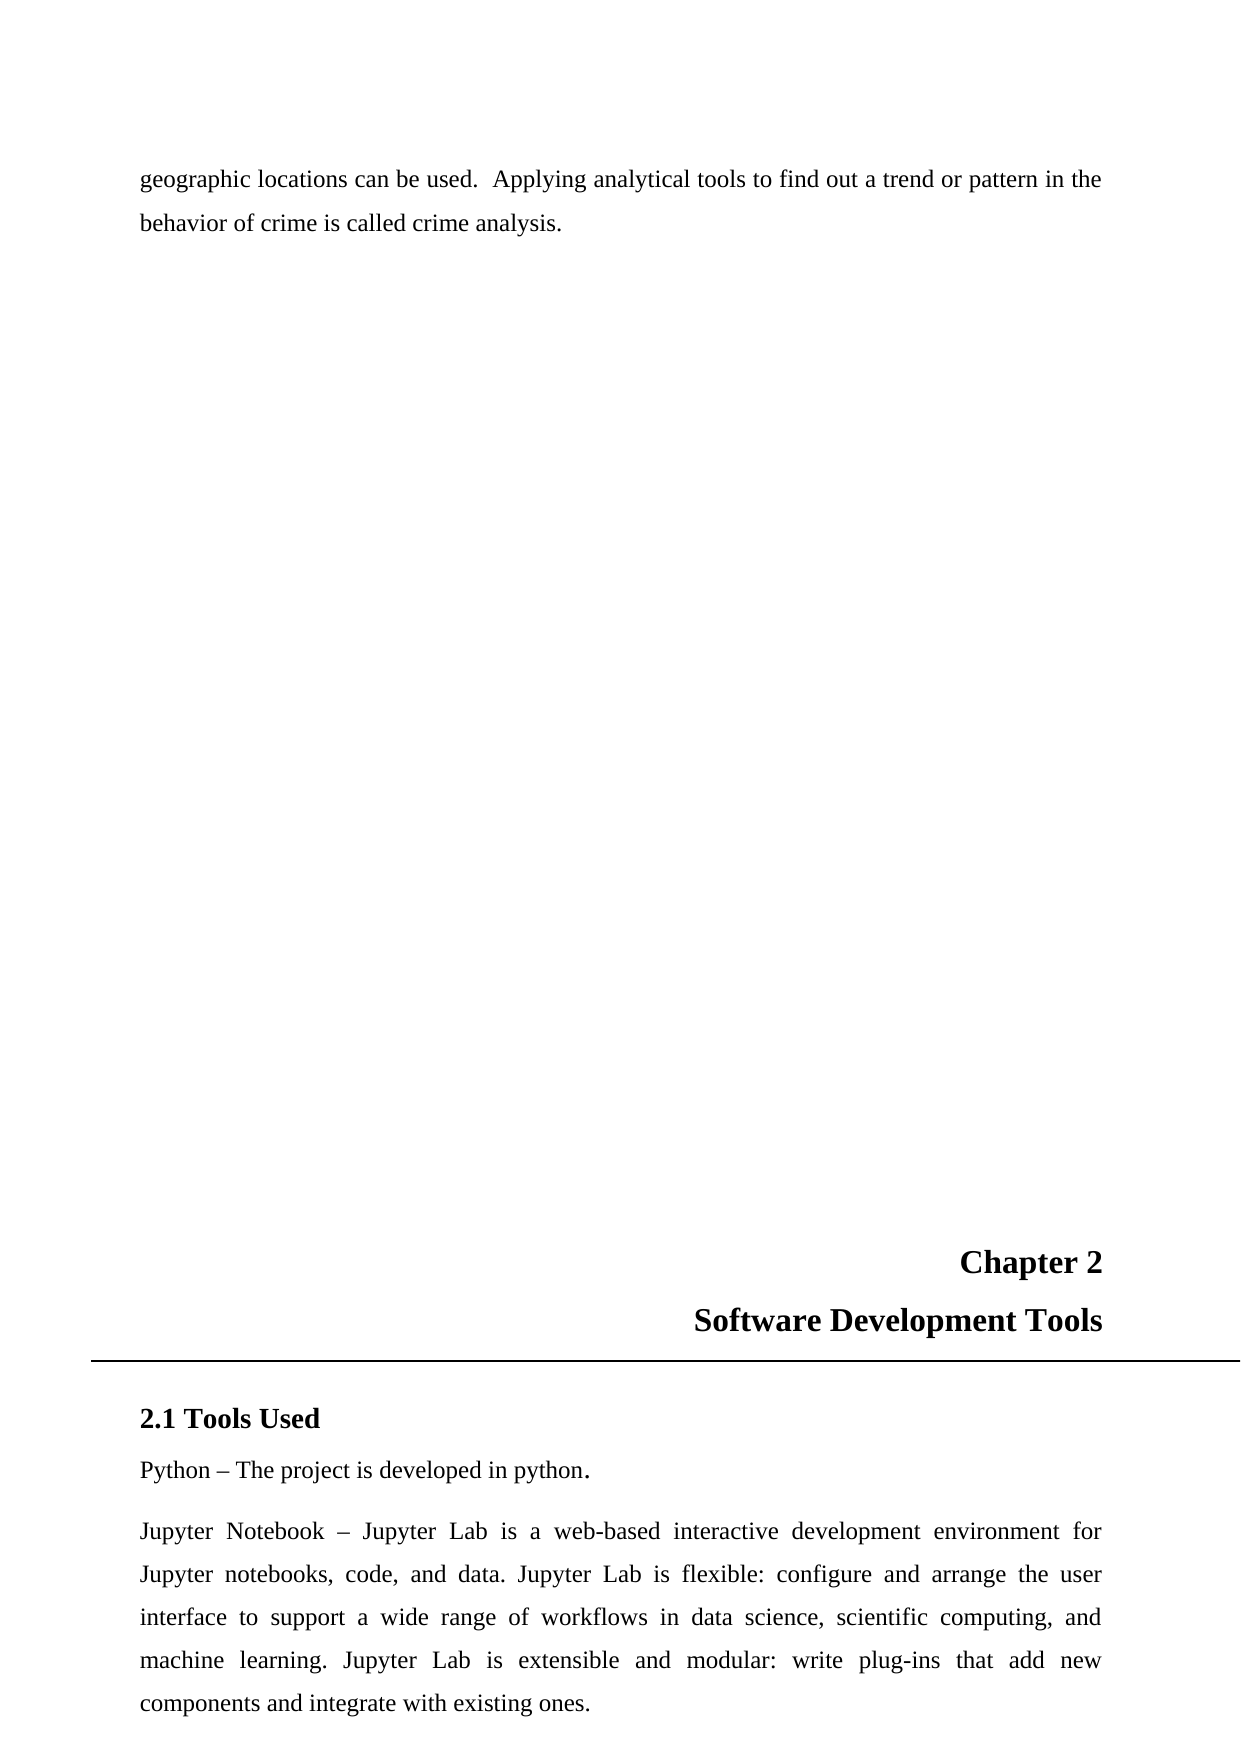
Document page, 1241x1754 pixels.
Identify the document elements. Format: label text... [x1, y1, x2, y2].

text Python – The project is developed in python. [139, 1451, 1103, 1485]
subtitle Jupyter Notebook – Jupyter Lab is a web-based interactive development environment for Jupyter notebooks, code, and data. Jupyter Lab is flexible: configure and arrange the user interface to support a wide range of workflows in data science, scientific computing, and machine learning. Jupyter Lab is extensible and modular: write plug-ins that add new components and integrate with existing ones. [139, 1516, 1103, 1717]
text 2.1 Tools Used [139, 1401, 1103, 1434]
text Software Development Tools [139, 1300, 1103, 1338]
text Chapter 2 [139, 1243, 1103, 1281]
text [139, 164, 1103, 236]
